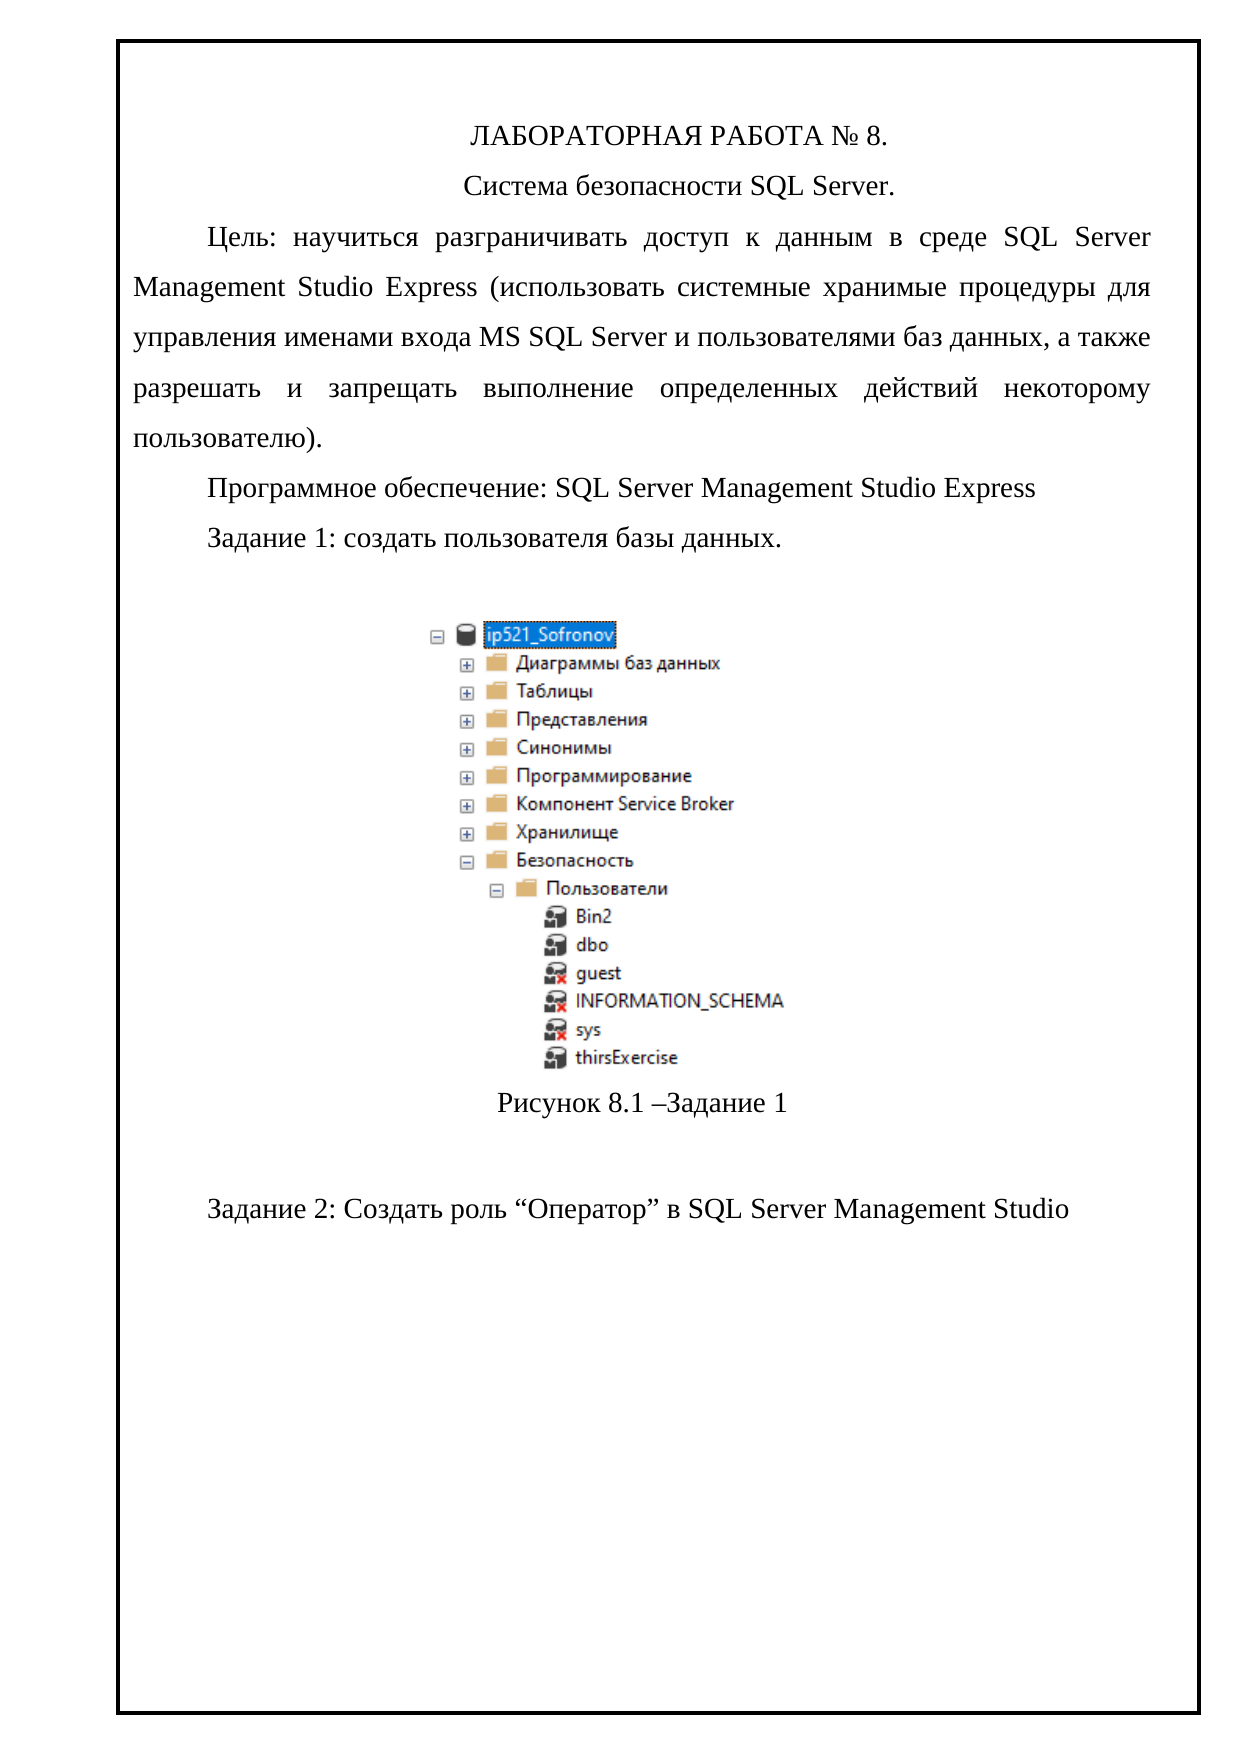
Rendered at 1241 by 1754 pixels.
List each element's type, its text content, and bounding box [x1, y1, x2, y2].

picture [418, 621, 867, 1072]
text ЛАБОРАТОРНАЯ РАБОТА № 8. [133, 118, 1152, 152]
text Задание 1: создать пользователя базы данных. [133, 521, 1152, 554]
text Цель: научиться разграничивать доступ к данным в среде SQL Server Management Studio Express (использовать системные хранимые процедуры для управления именами входа MS SQL Server и пользователями баз данных, а также разрешать и запрещать выполнение определенных действий некоторому пользователю). [133, 219, 1152, 453]
text Система безопасности SQL Server. [133, 168, 1152, 202]
text Программное обеспечение: SQL Server Management Studio Express [133, 470, 1152, 504]
text Задание 2: Создать роль “Оператор” в SQL Server Management Studio [133, 1191, 1152, 1224]
text Рисунок 8.1 –Задание 1 [133, 1085, 1152, 1119]
